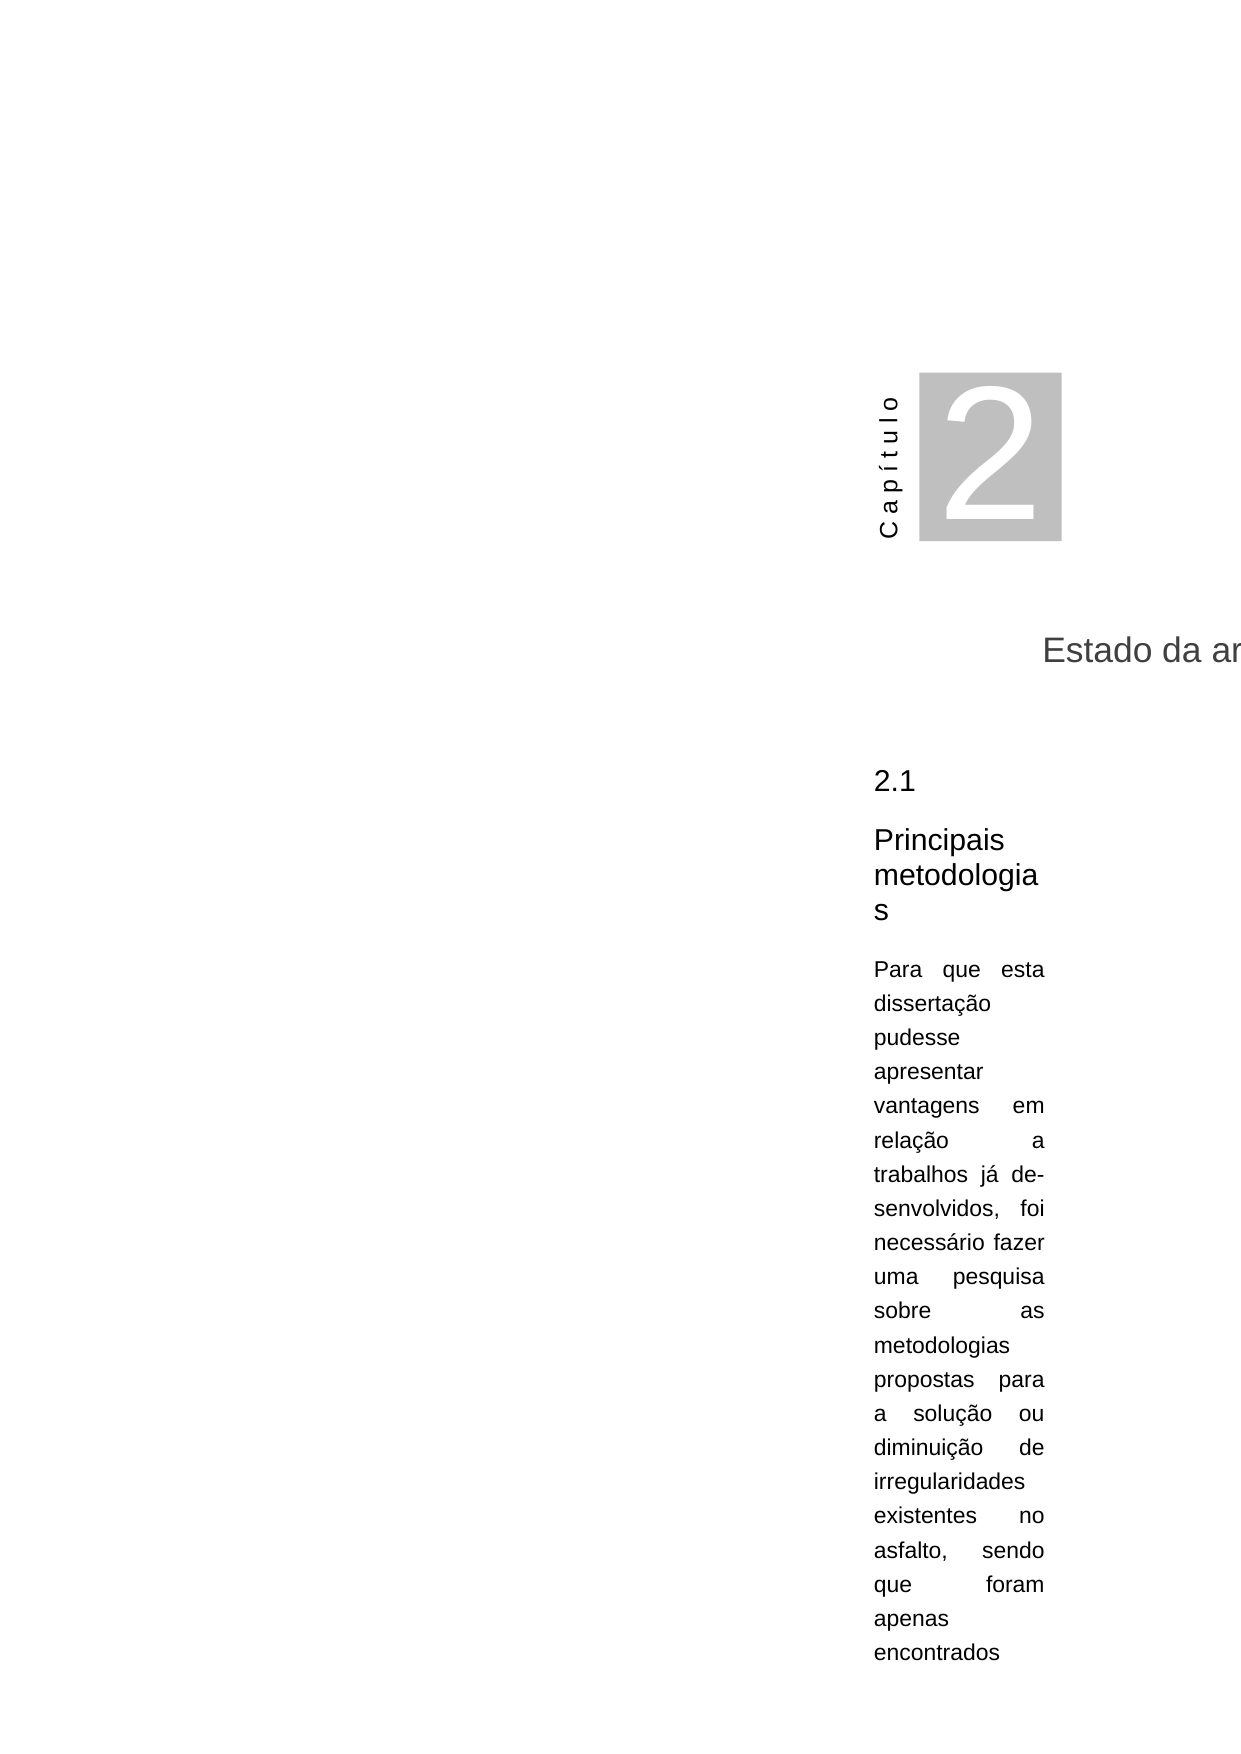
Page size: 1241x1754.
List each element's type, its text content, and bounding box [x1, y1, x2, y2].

table_header C a p í t u l o [874, 375, 902, 539]
text 2.1 Principais metodologias [874, 763, 1044, 926]
text Estado da arte [1042, 629, 1240, 669]
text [874, 956, 1044, 1666]
text 2 [938, 340, 1044, 559]
